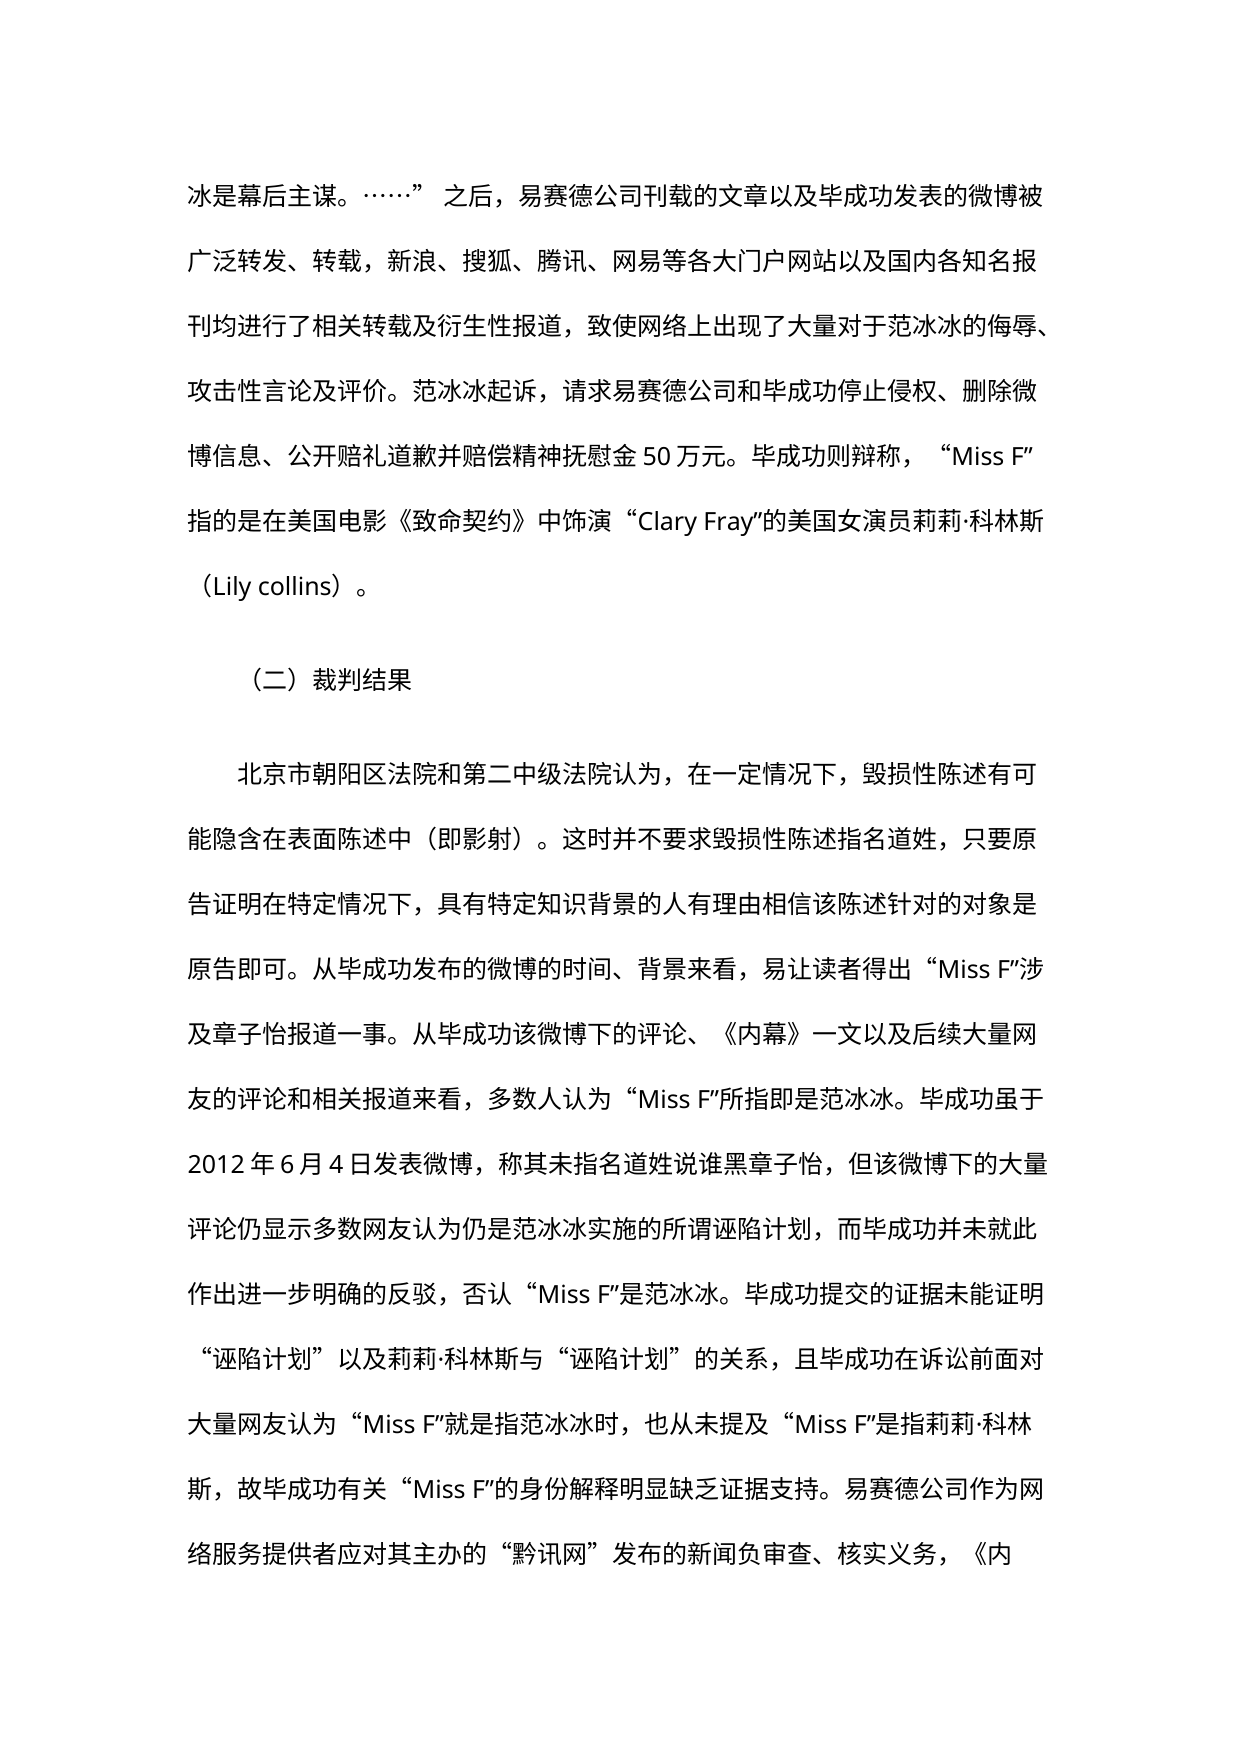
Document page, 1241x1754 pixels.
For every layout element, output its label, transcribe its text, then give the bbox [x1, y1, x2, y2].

text （二）裁判结果 [187, 646, 1053, 711]
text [187, 740, 1053, 1585]
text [187, 162, 1053, 617]
